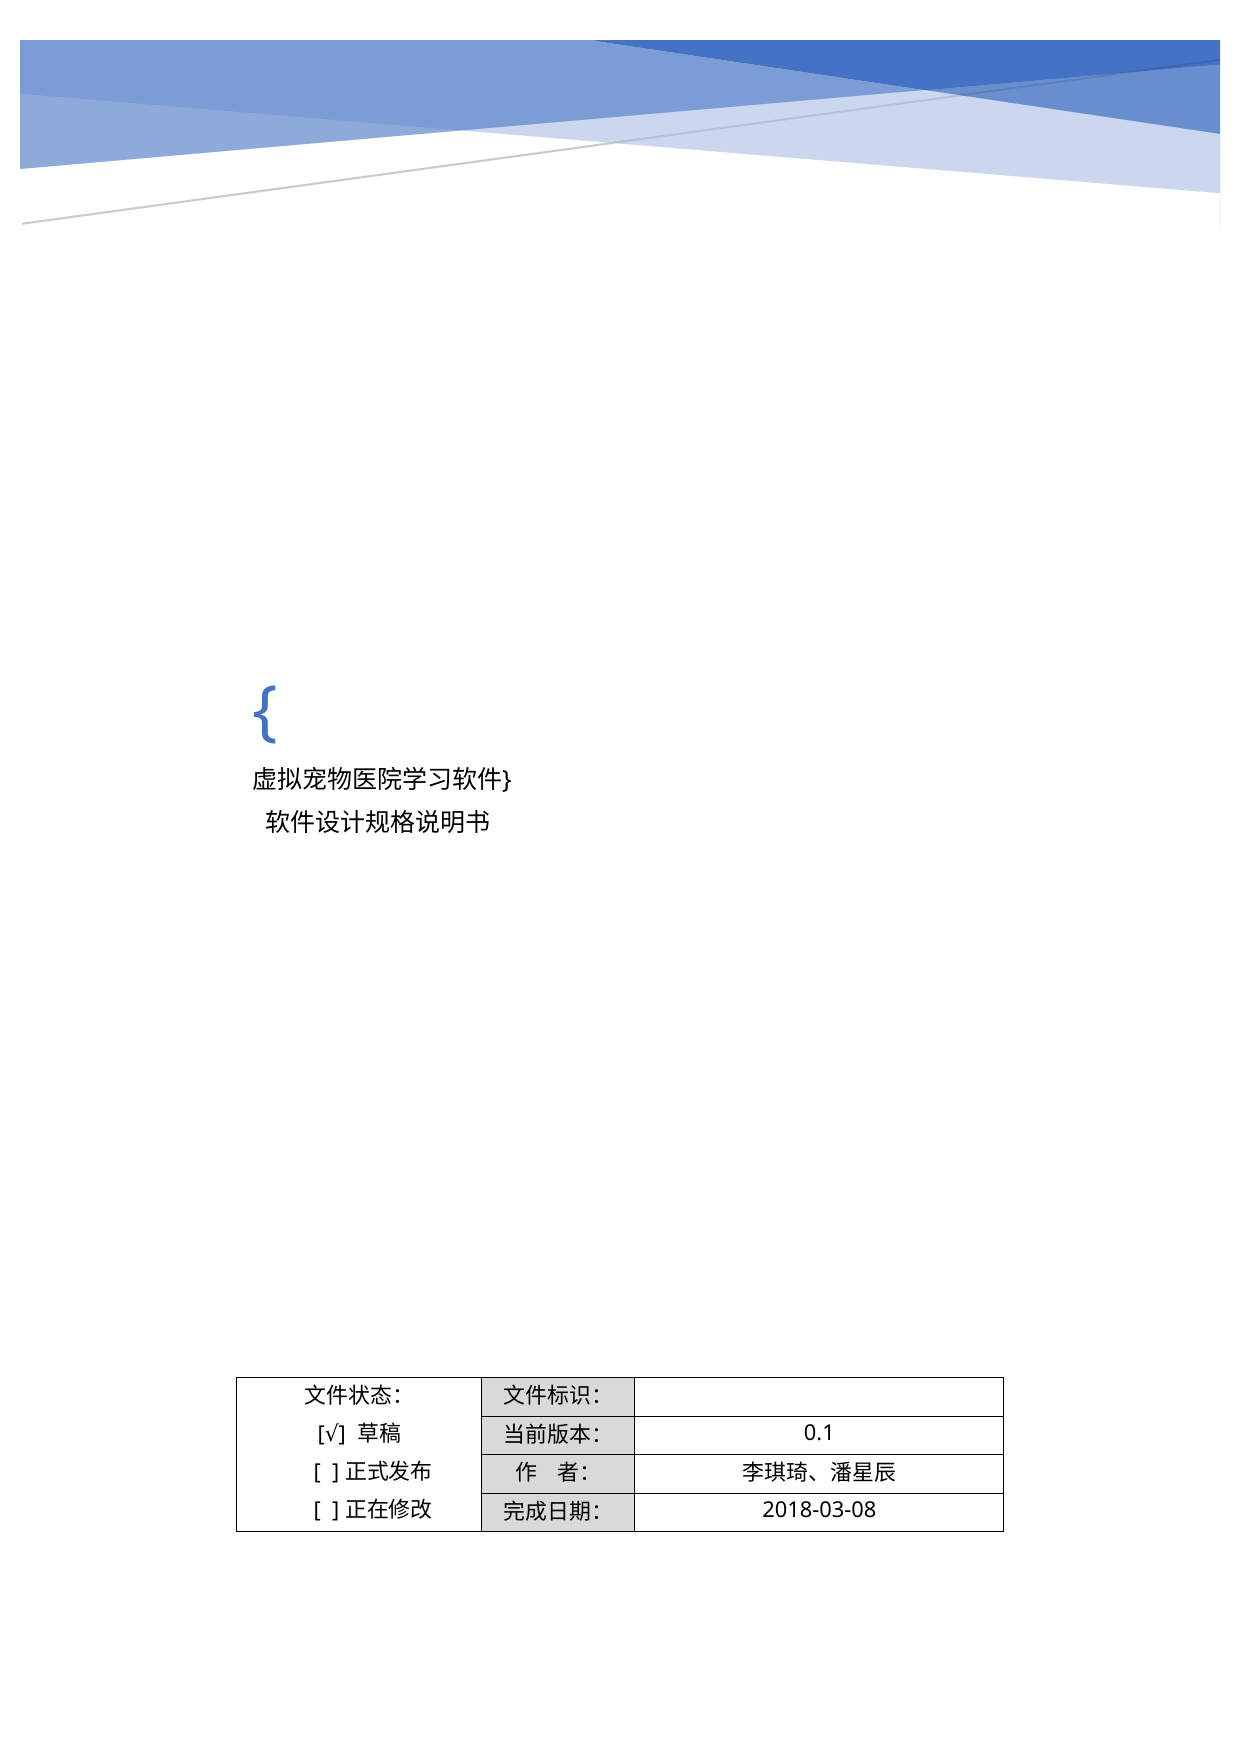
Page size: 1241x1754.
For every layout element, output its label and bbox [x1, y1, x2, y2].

picture [20, 40, 1221, 240]
